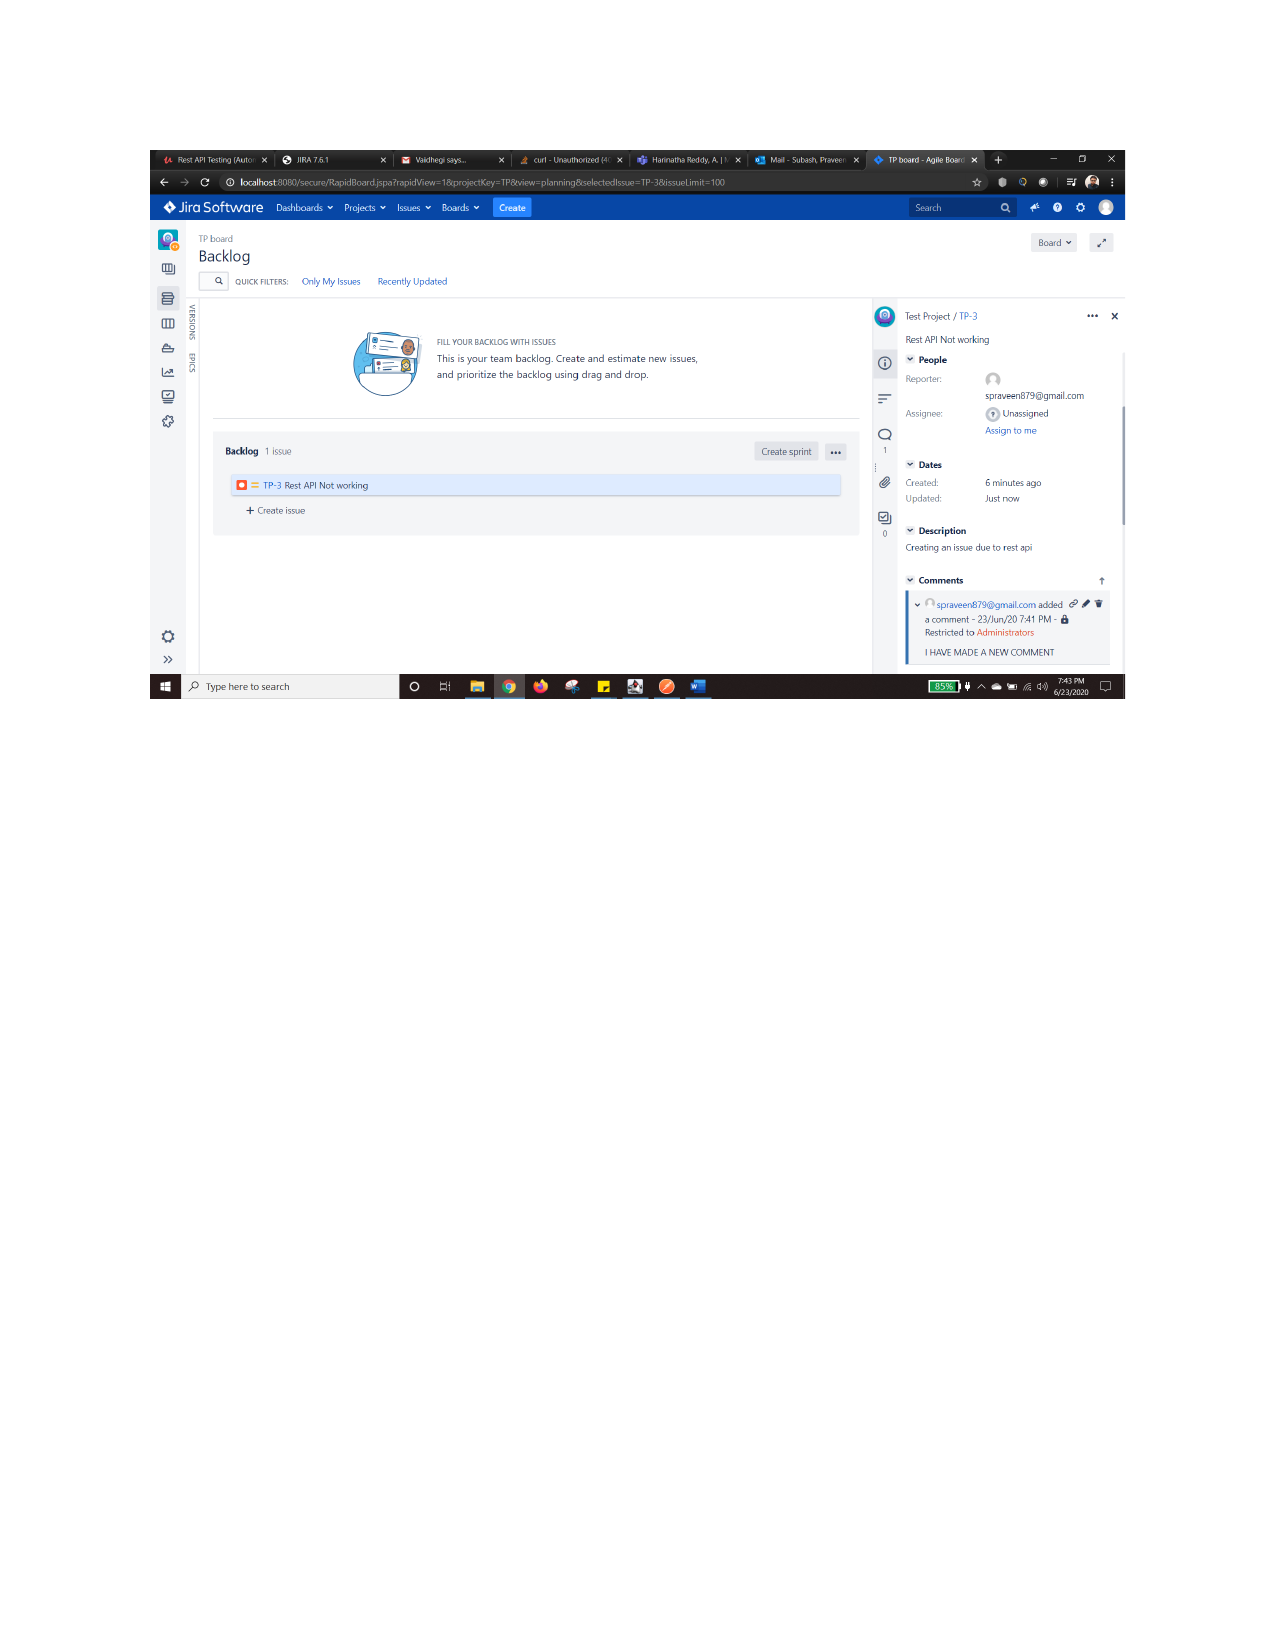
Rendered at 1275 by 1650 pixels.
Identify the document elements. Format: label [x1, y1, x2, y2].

picture [150, 150, 1125, 699]
